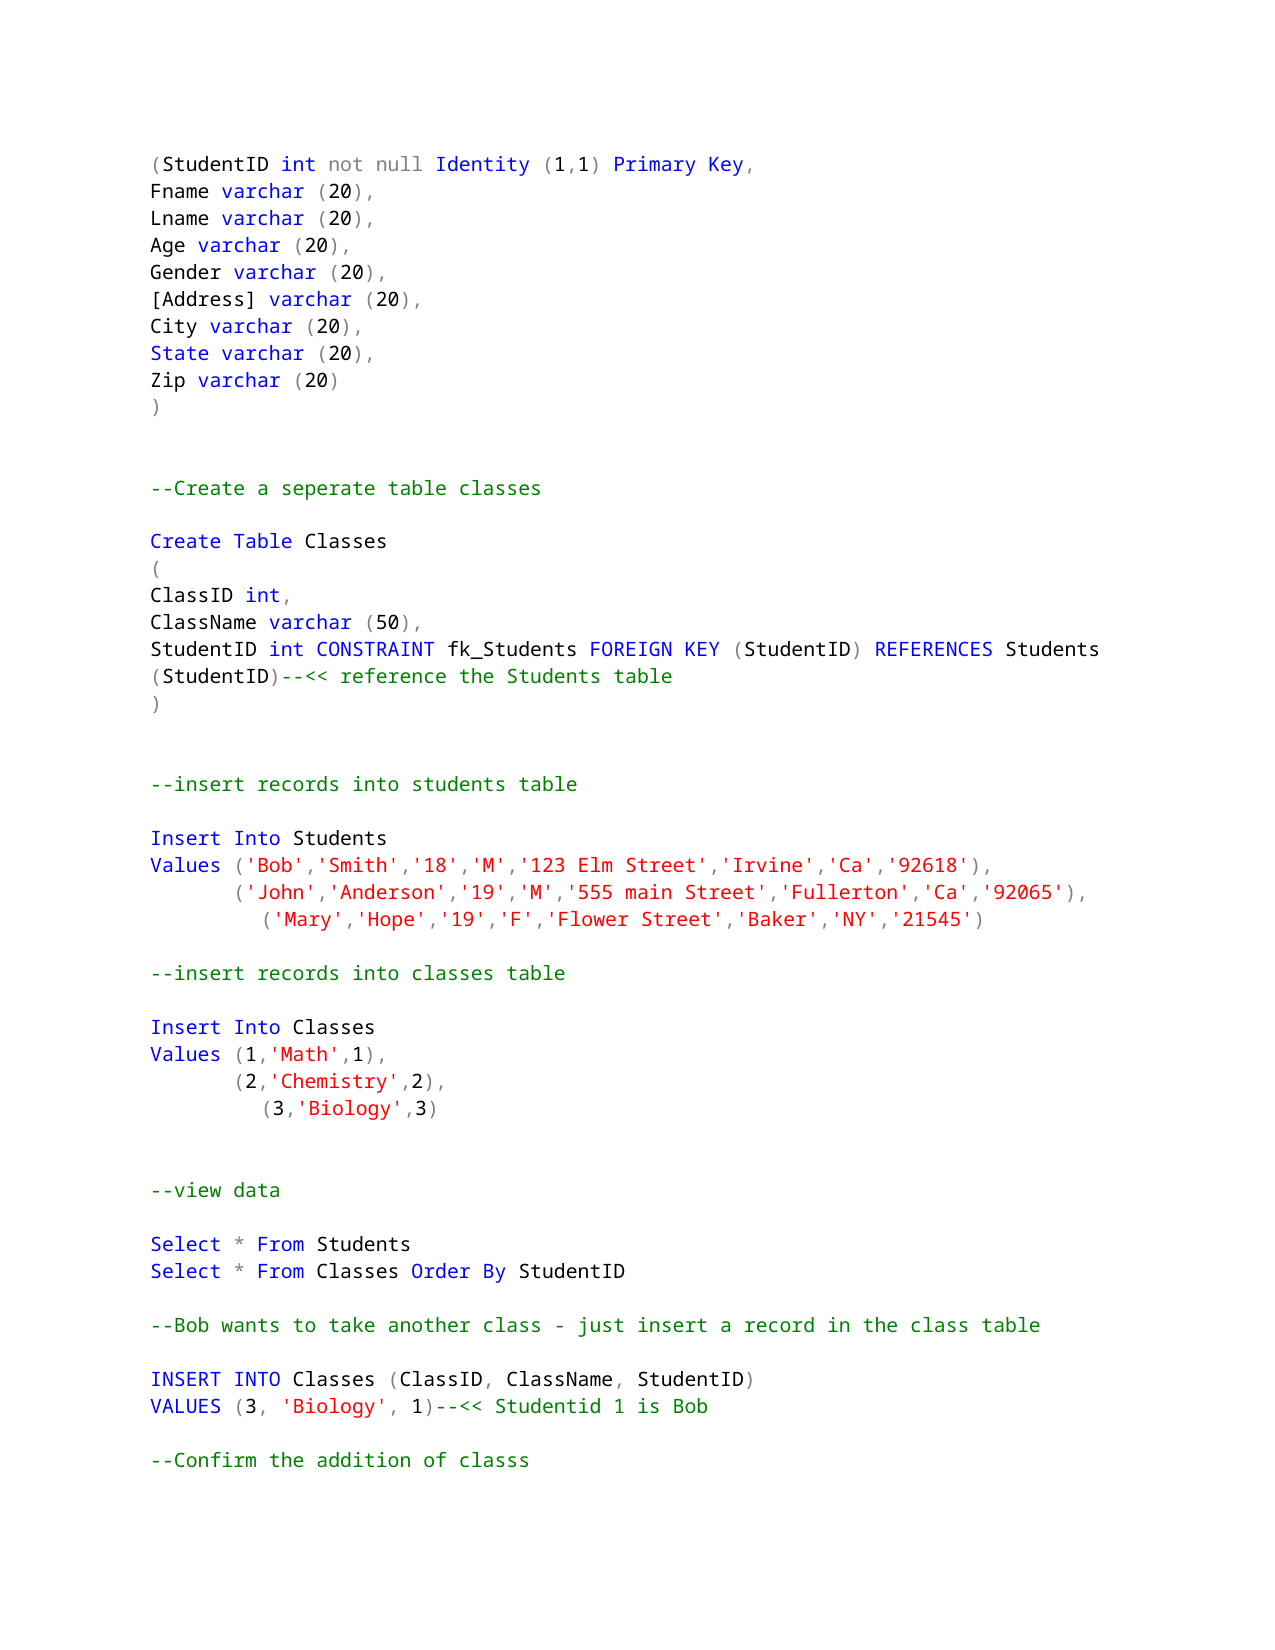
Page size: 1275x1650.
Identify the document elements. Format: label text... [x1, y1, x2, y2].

text --insert records into classes table [150, 959, 1125, 986]
text Create Table Classes [150, 528, 1125, 555]
text VALUES (3, 'Biology', 1)--<< Studentid 1 is Bob [150, 1392, 1125, 1419]
text Values ('Bob','Smith','18','M','123 Elm Street','Irvine','Ca','92618'), [150, 851, 1125, 878]
text ClassID int, [150, 582, 1125, 609]
text Insert Into Classes [150, 1013, 1125, 1040]
text Zip varchar (20) [150, 366, 1125, 393]
text ('John','Anderson','19','M','555 main Street','Fullerton','Ca','92065'), [150, 878, 1125, 905]
text (2,'Chemistry',2), [150, 1067, 1125, 1094]
text --view data [150, 1176, 1125, 1203]
text ( [150, 555, 1125, 582]
text ('Mary','Hope','19','F','Flower Street','Baker','NY','21545') [150, 905, 1125, 932]
text City varchar (20), [150, 312, 1125, 339]
text Age varchar (20), [150, 231, 1125, 258]
text ClassName varchar (50), [150, 609, 1125, 636]
text --Bob wants to take another class - just insert a record in the class table [150, 1311, 1125, 1338]
text --insert records into students table [150, 771, 1125, 797]
text Select * From Students [150, 1230, 1125, 1257]
text (StudentID int not null Identity (1,1) Primary Key, [150, 150, 1125, 177]
text StudentID int CONSTRAINT fk_Students FOREIGN KEY (StudentID) REFERENCES Students (StudentID)--<< reference the Students table [150, 636, 1125, 689]
text (3,'Biology',3) [150, 1094, 1125, 1121]
text Values (1,'Math',1), [150, 1040, 1125, 1067]
text --Create a seperate table classes [150, 474, 1125, 501]
text ) [150, 393, 1125, 420]
text Fname varchar (20), [150, 177, 1125, 204]
text Select * From Classes Order By StudentID [150, 1257, 1125, 1284]
text Lname varchar (20), [150, 204, 1125, 231]
text Insert Into Students [150, 824, 1125, 851]
text State varchar (20), [150, 339, 1125, 366]
text --Confirm the addition of classs [150, 1446, 1125, 1473]
text [Address] varchar (20), [150, 285, 1125, 312]
text ) [150, 689, 1125, 717]
text Gender varchar (20), [150, 258, 1125, 285]
text INSERT INTO Classes (ClassID, ClassName, StudentID) [150, 1365, 1125, 1392]
